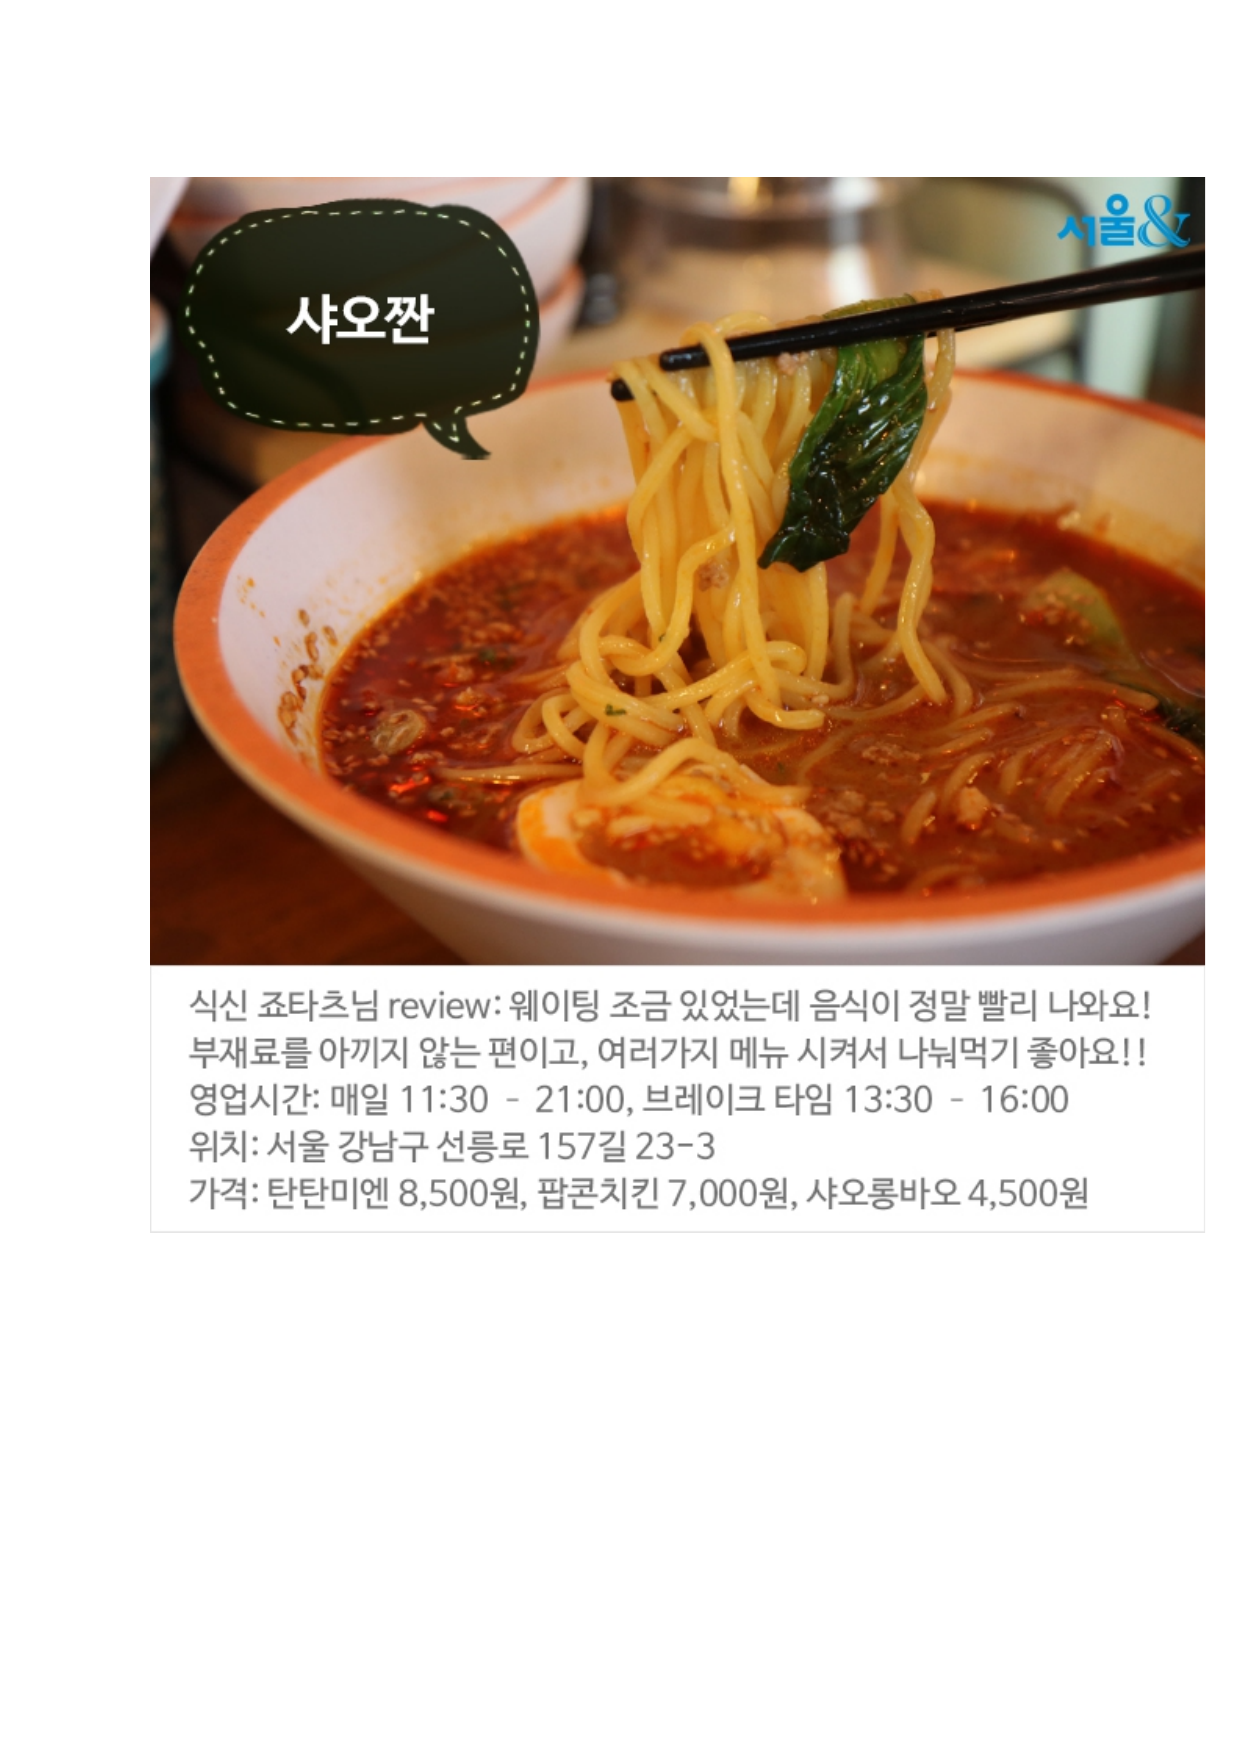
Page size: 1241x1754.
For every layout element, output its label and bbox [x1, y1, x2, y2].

picture [150, 177, 1206, 1233]
